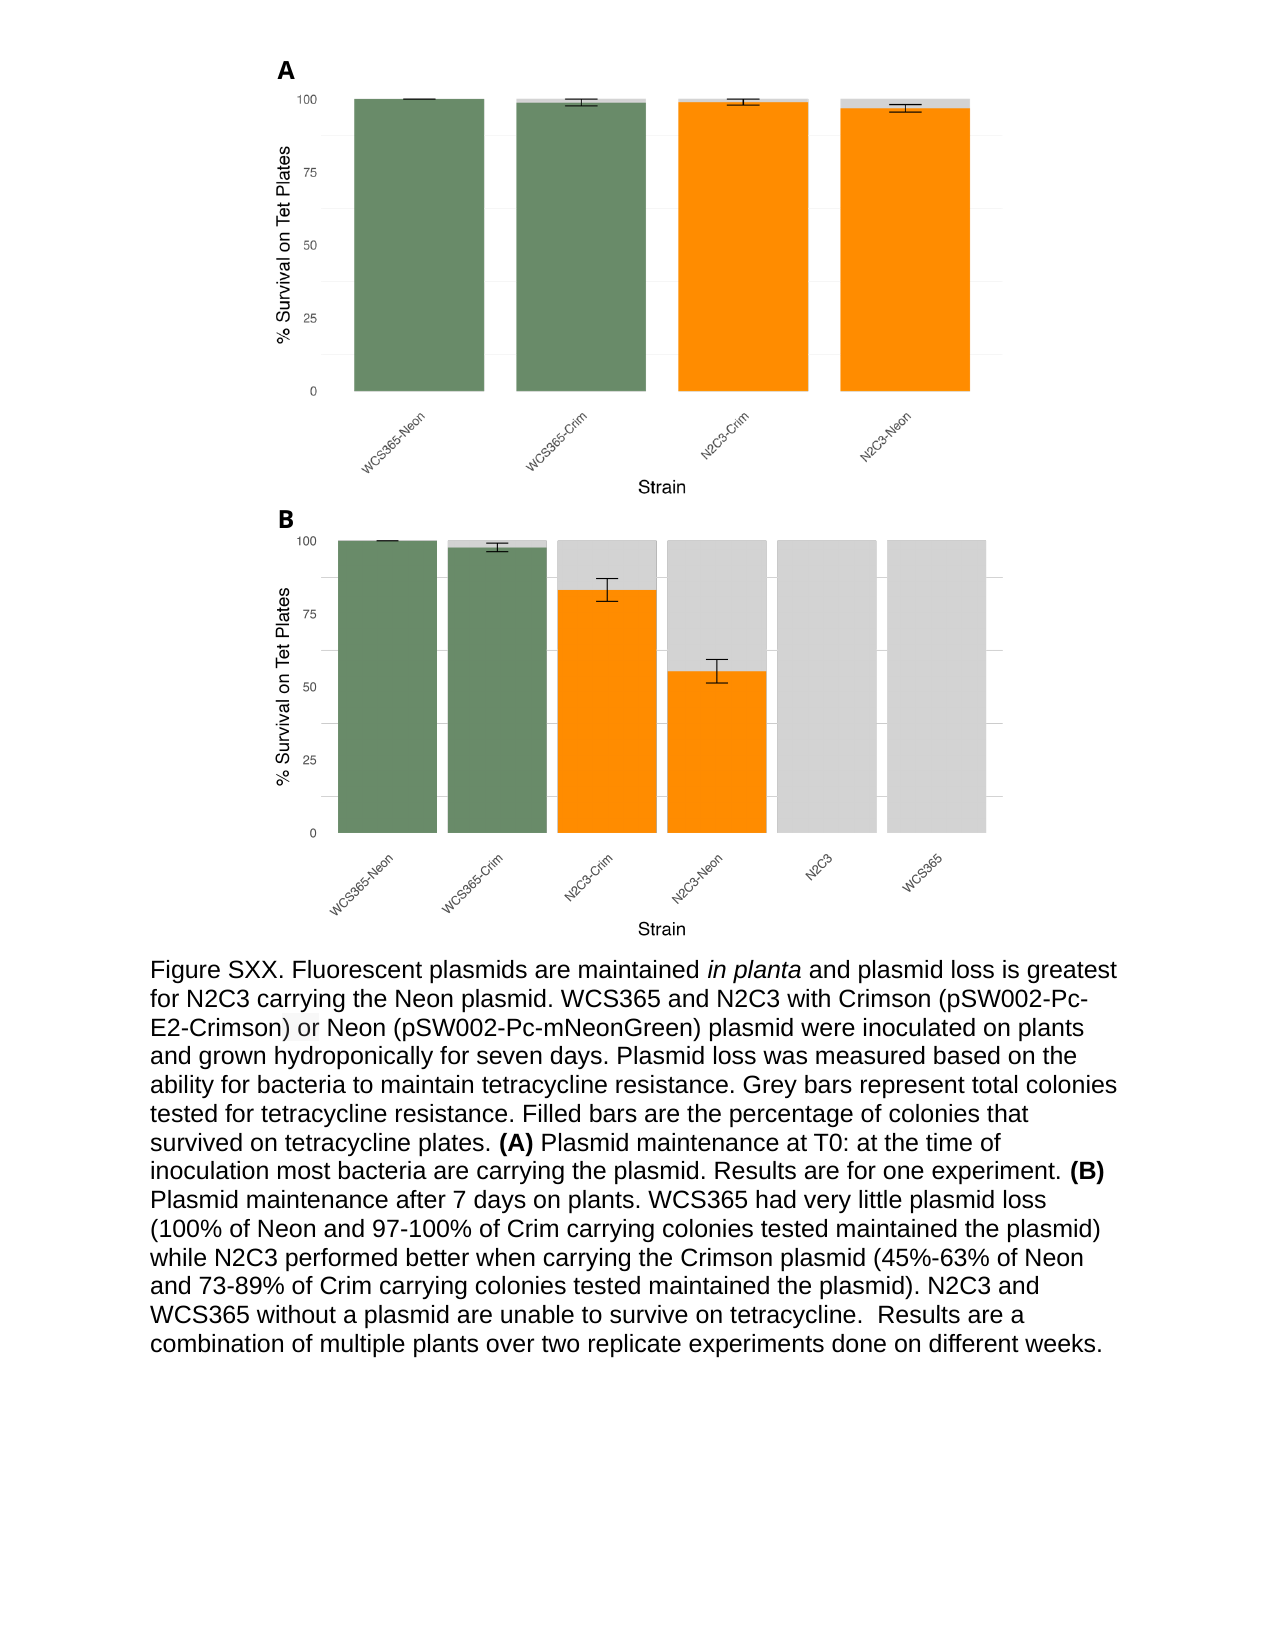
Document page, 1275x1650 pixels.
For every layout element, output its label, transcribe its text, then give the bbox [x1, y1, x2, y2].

text Figure SXX. Fluorescent plasmids are maintained in planta and plasmid loss is greatest for N2C3 carrying the Neon plasmid. WCS365 and N2C3 with Crimson (pSW002-Pc-E2-Crimson) or Neon (pSW002-Pc-mNeonGreen) plasmid were inoculated on plants and grown hydroponically for seven days. Plasmid loss was measured based on the ability for bacteria to maintain tetracycline resistance. Grey bars represent total colonies tested for tetracycline resistance. Filled bars are the percentage of colonies that survived on tetracycline plates. (A) Plasmid maintenance at T0: at the time of inoculation most bacteria are carrying the plasmid. Results are for one experiment. (B) Plasmid maintenance after 7 days on plants. WCS365 had very little plasmid loss (100% of Neon and 97-100% of Crim carrying colonies tested maintained the plasmid) while N2C3 performed better when carrying the Crimson plasmid (45%-63% of Neon and 73-89% of Crim carrying colonies tested maintained the plasmid). N2C3 and WCS365 without a plasmid are unable to survive on tetracycline. Results are a combination of multiple plants over two replicate experiments done on different weeks. [150, 955, 1125, 1357]
picture [270, 60, 1008, 945]
